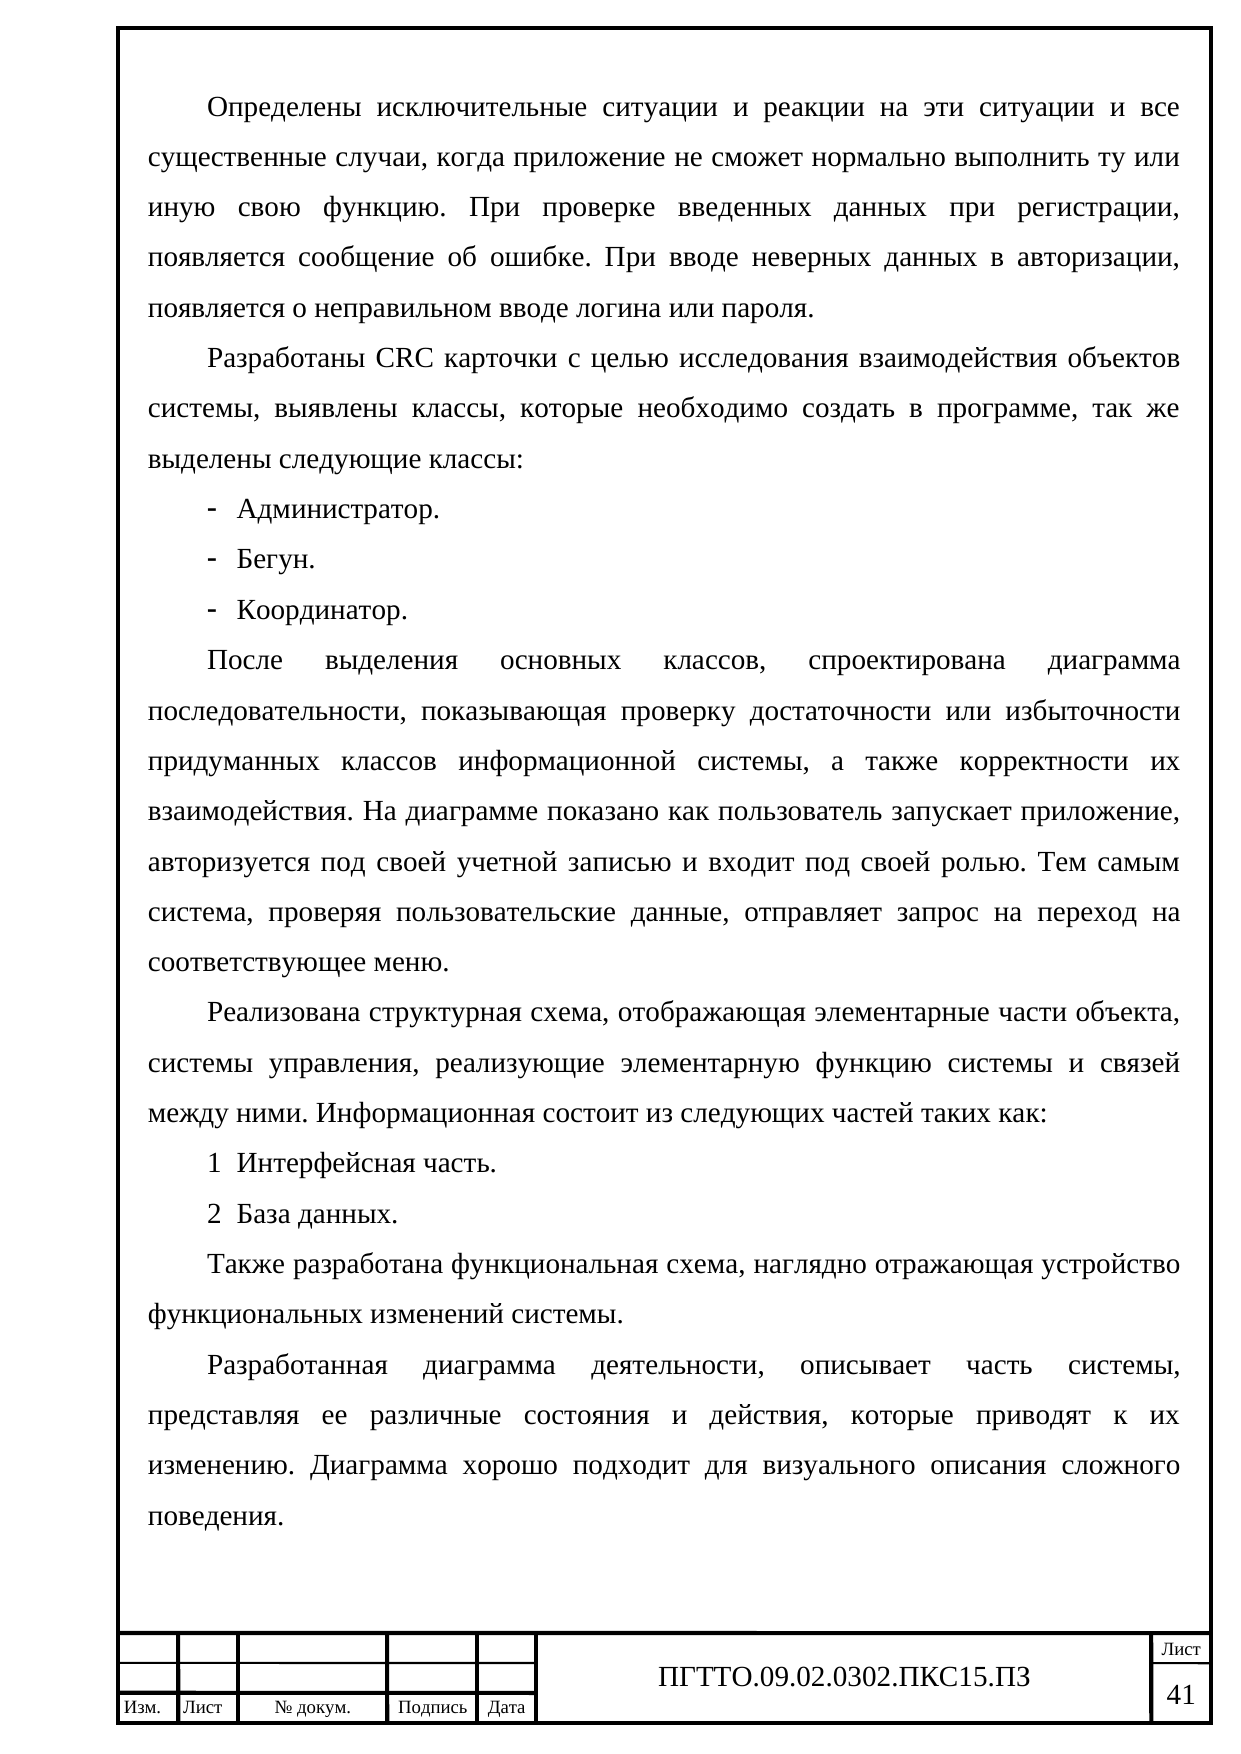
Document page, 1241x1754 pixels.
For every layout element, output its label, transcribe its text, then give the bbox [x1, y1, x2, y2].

list Интерфейсная часть. [207, 1146, 1181, 1179]
text Определены исключительные ситуации и реакции на эти ситуации и все существенные случаи, когда приложение не сможет нормально выполнить ту или иную свою функцию. При проверке введенных данных при регистрации, появляется сообщение об ошибке. При вводе неверных данных в авторизации, появляется о неправильном вводе логина или пароля. [148, 89, 1181, 323]
text Разработанная диаграмма деятельности, описывает часть системы, представляя ее различные состояния и действия, которые приводят к их изменению. Диаграмма хорошо подходит для визуального описания сложного поведения. [148, 1347, 1181, 1531]
list Координатор. [207, 592, 1181, 626]
text Реализована структурная схема, отображающая элементарные части объекта, системы управления, реализующие элементарную функцию системы и связей между ними. Информационная состоит из следующих частей таких как: [148, 994, 1181, 1129]
list Бегун. [207, 542, 1181, 575]
text Также разработана функциональная схема, наглядно отражающая устройство функциональных изменений системы. [148, 1246, 1181, 1330]
text После выделения основных классов, спроектирована диаграмма последовательности, показывающая проверку достаточности или избыточности придуманных классов информационной системы, а также корректности их взаимодействия. На диаграмме показано как пользователь запускает приложение, авторизуется под своей учетной записью и входит под своей ролью. Тем самым система, проверяя пользовательские данные, отправляет запрос на переход на соответствующее меню. [148, 642, 1181, 978]
list База данных. [207, 1196, 1181, 1229]
text Разработаны CRC карточки с целью исследования взаимодействия объектов системы, выявлены классы, которые необходимо создать в программе, так же выделены следующие классы: [148, 340, 1181, 474]
list Администратор. [207, 491, 1181, 525]
